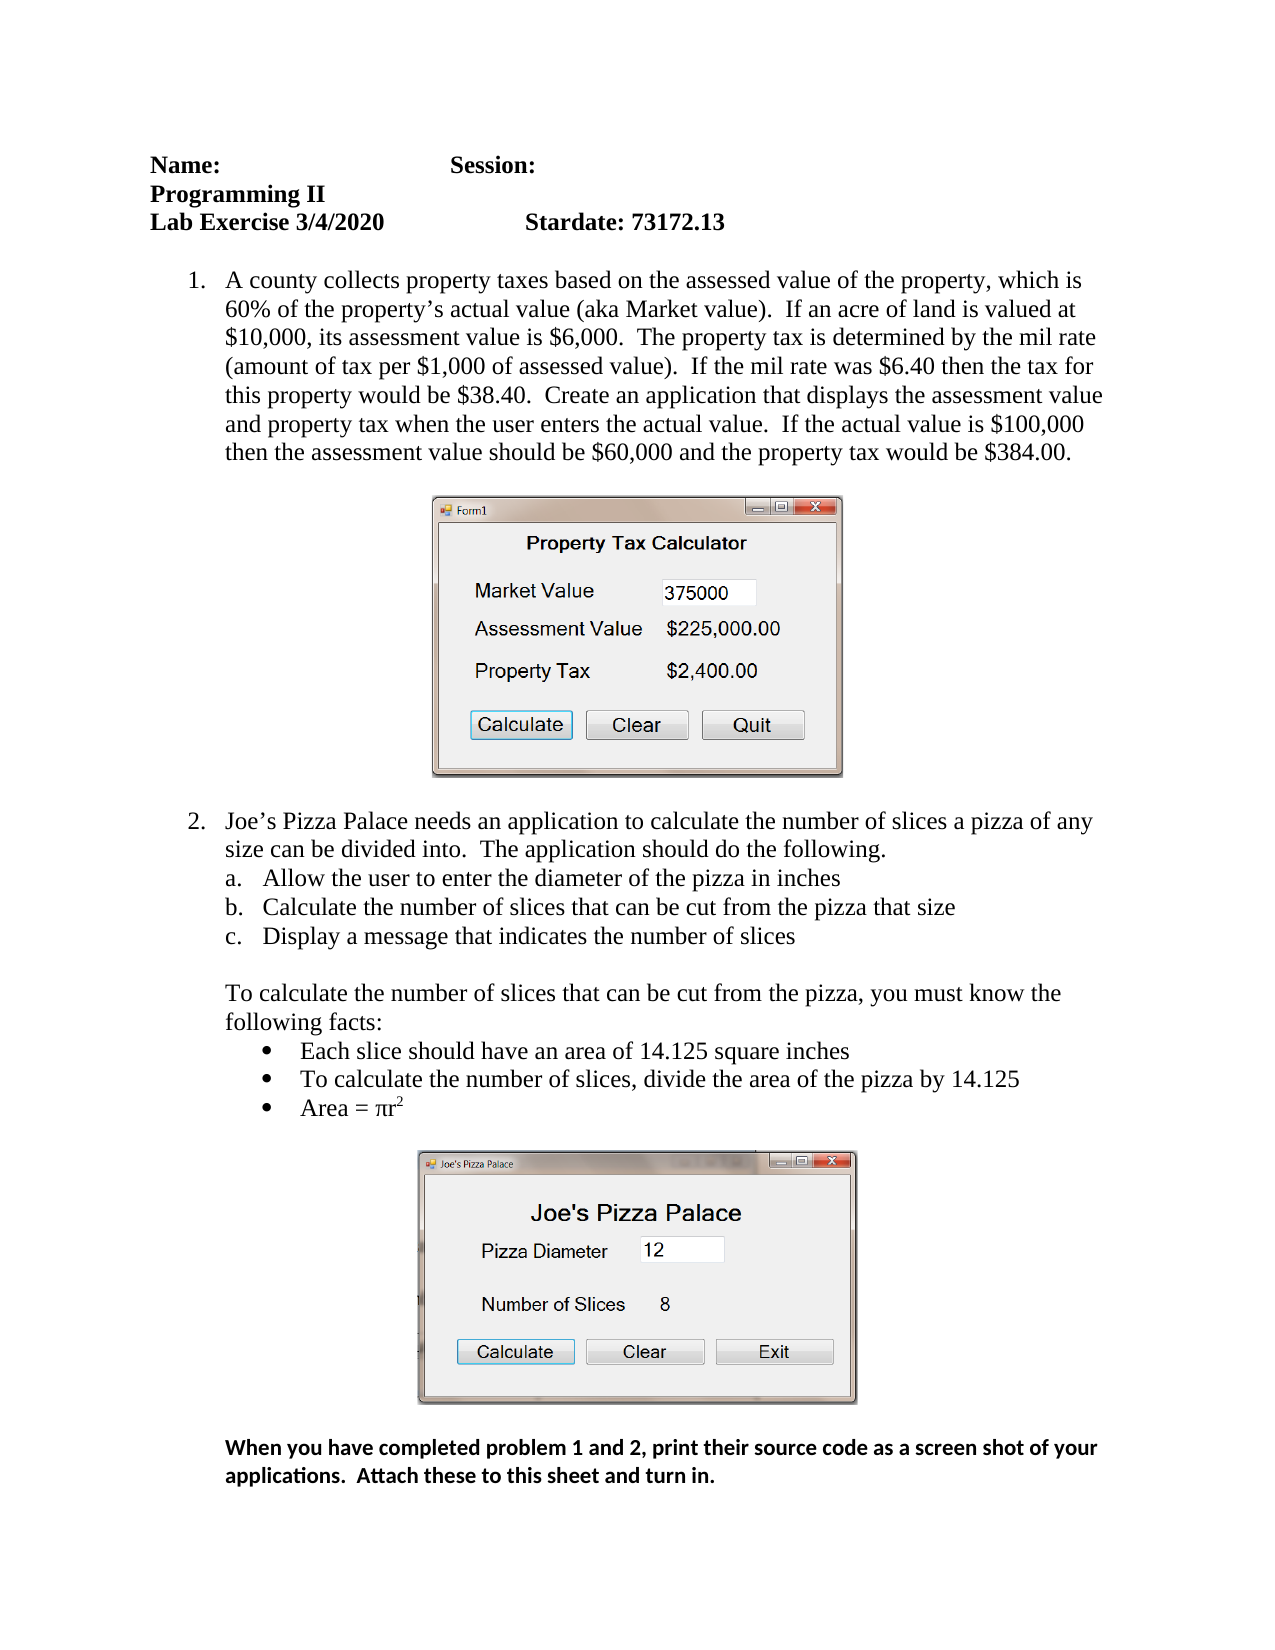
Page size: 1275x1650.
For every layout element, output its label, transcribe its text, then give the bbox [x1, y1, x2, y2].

text To calculate the number of slices that can be cut from the pizza, you must know the following facts: [225, 978, 1125, 1036]
list A county collects property taxes based on the assessed value of the property, which is 60% of the property’s actual value (aka Market value). If an acre of land is valued at $10,000, its assessment value is $6,000. The property tax is determined by the mil rate (amount of tax per $1,000 of assessed value). If the mil rate was $6.40 then the tax for this property would be $38.40. Create an application that displays the assessment value and property tax when the user enters the actual value. If the actual value is $100,000 then the assessment value should be $60,000 and the property tax would be $384.00. [187, 265, 1125, 466]
picture [417, 1150, 858, 1405]
list Area = πr2 [262, 1093, 1125, 1122]
text When you have completed problem 1 and 2, print their source code as a screen shot of your applications. Attach these to this sheet and turn in. [225, 1433, 1125, 1489]
text Programming II [150, 179, 1125, 207]
list Each slice should have an area of 14.125 square inches [262, 1036, 1125, 1064]
list Allow the user to enter the diameter of the pizza in inches [225, 863, 1125, 892]
text Name: Session: [150, 150, 1125, 179]
list Display a message that indicates the number of slices [225, 921, 1125, 949]
list Joe’s Pizza Palace needs an application to calculate the number of slices a pizza of any size can be divided into. The application should do the following. [187, 806, 1125, 863]
picture [431, 495, 844, 778]
text Lab Exercise 3/4/2020 Stardate: 73172.13 [150, 207, 1125, 236]
list Calculate the number of slices that can be cut from the pizza that size [225, 892, 1125, 921]
list To calculate the number of slices, divide the area of the pizza by 14.125 [262, 1064, 1125, 1093]
